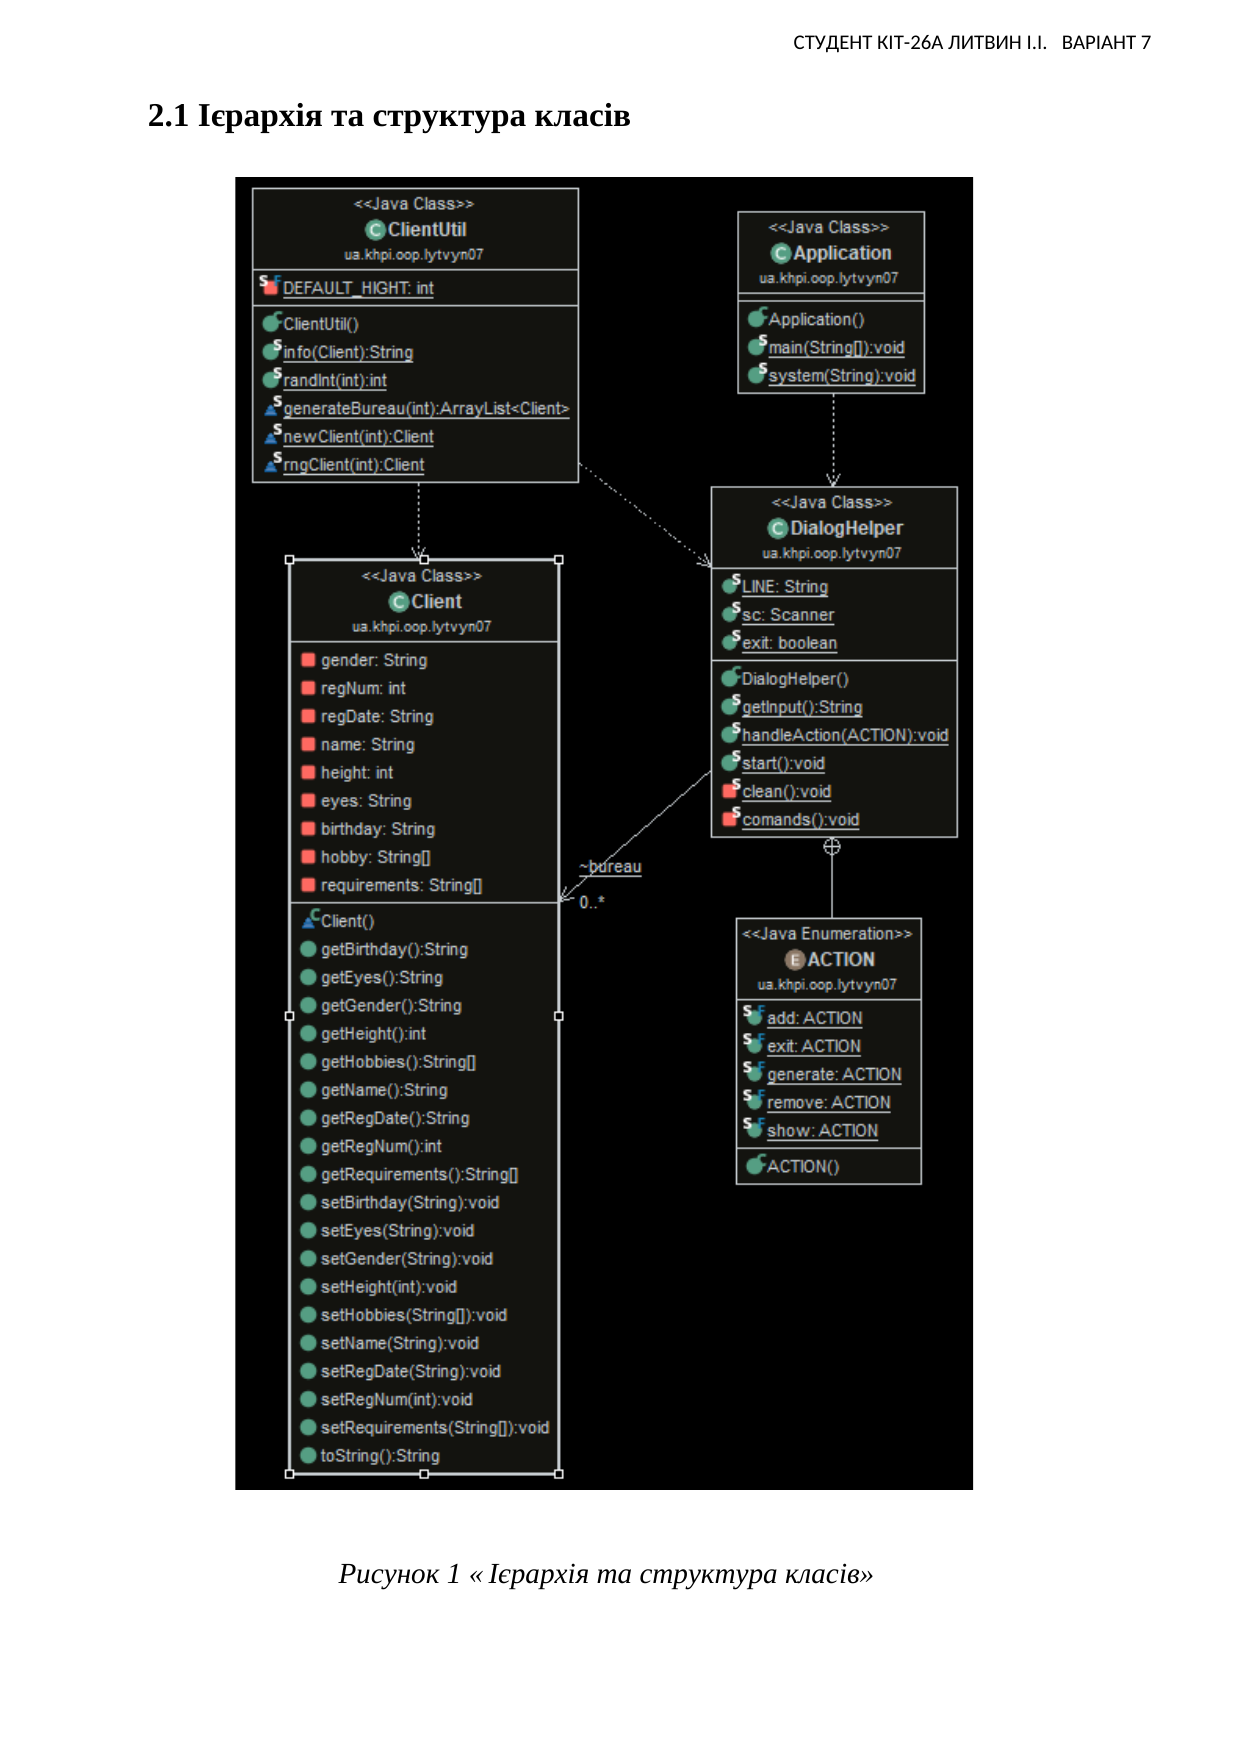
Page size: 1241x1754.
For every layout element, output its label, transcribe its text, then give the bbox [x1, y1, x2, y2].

picture [235, 177, 974, 1490]
text 2.1 Ієрархія та структура класів [148, 95, 1152, 133]
